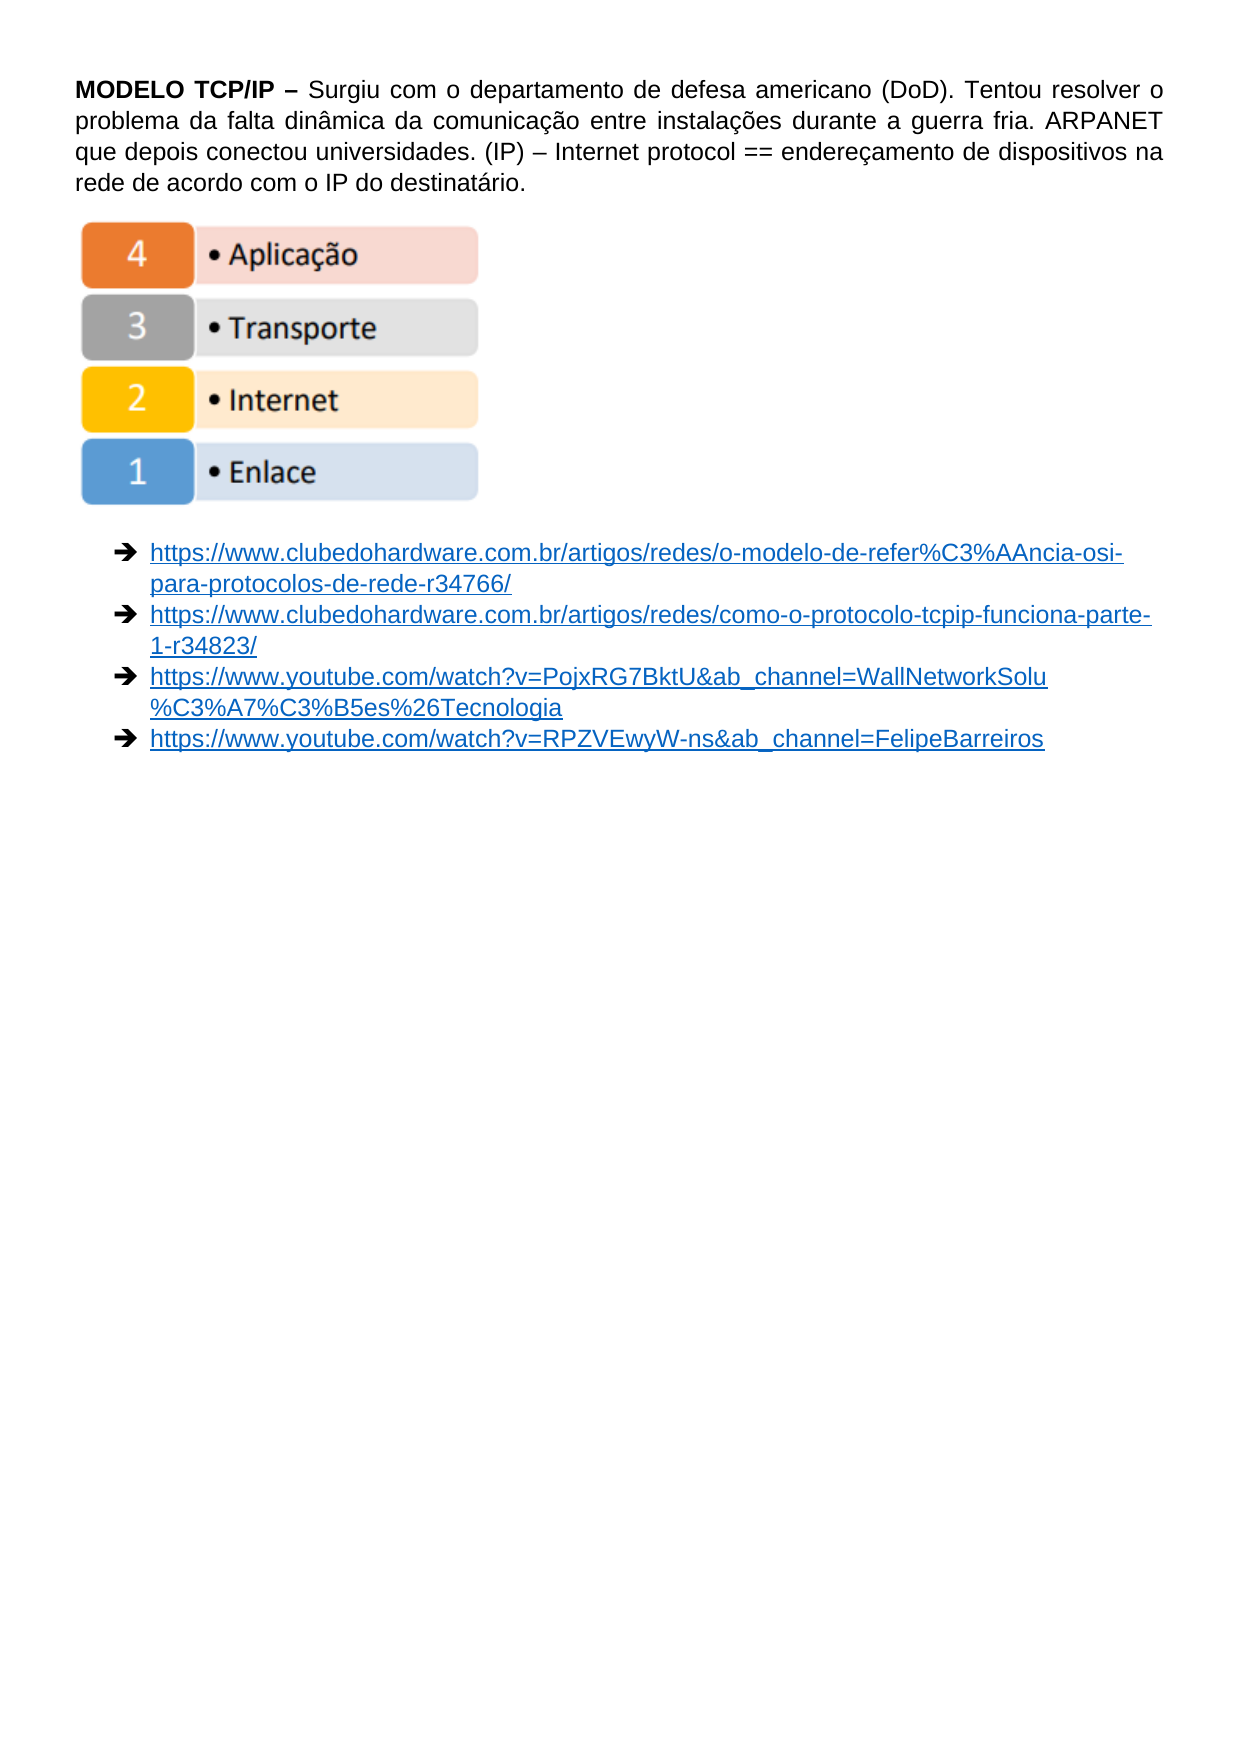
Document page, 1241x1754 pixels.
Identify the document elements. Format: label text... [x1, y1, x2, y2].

list https://www.youtube.com/watch?v=PojxRG7BktU&ab_channel=WallNetworkSolu%C3%A7%C3%B5es%26Tecnologia [112, 662, 1165, 722]
list https://www.youtube.com/watch?v=RPZVEwyW-ns&ab_channel=FelipeBarreiros [112, 724, 1165, 753]
text MODELO TCP/IP – Surgiu com o departamento de defesa americano (DoD). Tentou resolver o problema da falta dinâmica da comunicação entre instalações durante a guerra fria. ARPANET que depois conectou universidades. (IP) – Internet protocol == endereçamento de dispositivos na rede de acordo com o IP do destinatário. [75, 75, 1165, 197]
picture [75, 215, 491, 519]
list https://www.clubedohardware.com.br/artigos/redes/o-modelo-de-refer%C3%AAncia-osi-para-protocolos-de-rede-r34766/ [112, 538, 1165, 598]
list https://www.clubedohardware.com.br/artigos/redes/como-o-protocolo-tcpip-funciona-parte-1-r34823/ [112, 600, 1165, 660]
